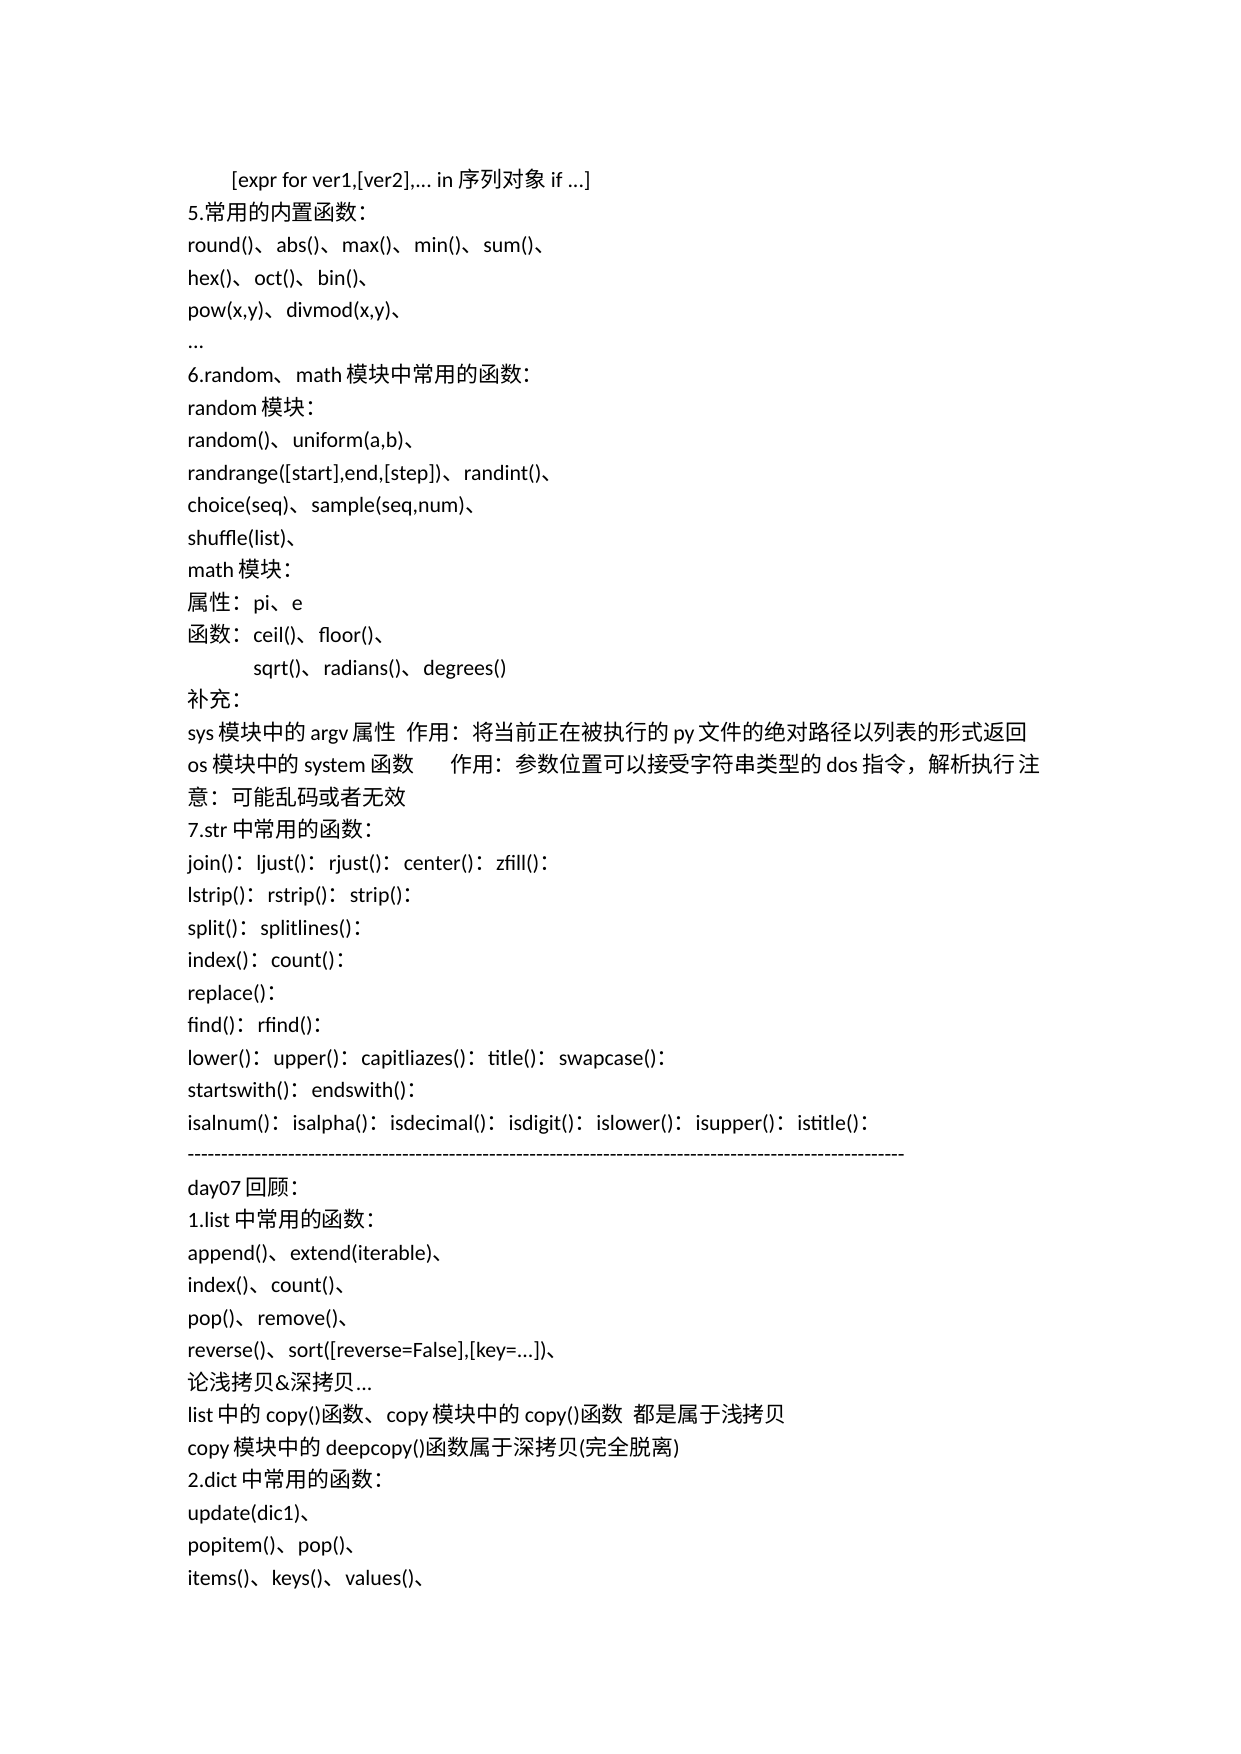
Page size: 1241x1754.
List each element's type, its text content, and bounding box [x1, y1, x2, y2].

text list中的copy()函数、copy模块中的copy()函数 都是属于浅拷贝 [187, 1397, 1053, 1429]
text append()、extend(iterable)、 [187, 1234, 1053, 1267]
text [expr for ver1,[ver2],... in 序列对象 if ...] [187, 162, 1053, 194]
text startswith()：endswith()： [187, 1072, 1053, 1104]
text reverse()、sort([reverse=False],[key=...])、 [187, 1332, 1053, 1364]
text isalnum()：isalpha()：isdecimal()：isdigit()：islower()：isupper()：istitle()： [187, 1104, 1053, 1137]
text pop()、remove()、 [187, 1299, 1053, 1332]
text random()、uniform(a,b)、 [187, 422, 1053, 454]
text os模块中的system函数 作用：参数位置可以接受字符串类型的dos指令，解析执行 注意：可能乱码或者无效 [187, 747, 1053, 812]
text popitem()、pop()、 [187, 1527, 1053, 1559]
text find()：rfind()： [187, 1007, 1053, 1039]
text replace()： [187, 974, 1053, 1007]
text 属性：pi、e [187, 584, 1053, 617]
text ----------------------------------------------------------------------------------------------------------- [187, 1137, 1053, 1169]
text random模块： [187, 389, 1053, 422]
text 1.list中常用的函数： [187, 1202, 1053, 1234]
text 7.str中常用的函数： [187, 812, 1053, 844]
text copy模块中的deepcopy()函数属于深拷贝(完全脱离) [187, 1429, 1053, 1462]
text pow(x,y)、divmod(x,y)、 [187, 292, 1053, 324]
text 论浅拷贝&深拷贝... [187, 1364, 1053, 1397]
text shuffle(list)、 [187, 519, 1053, 552]
text items()、keys()、values()、 [187, 1559, 1053, 1592]
text ... [187, 324, 1053, 357]
text sys模块中的argv属性 作用：将当前正在被执行的py文件的绝对路径以列表的形式返回 [187, 714, 1053, 747]
text split()：splitlines()： [187, 909, 1053, 942]
text randrange([start],end,[step])、randint()、 [187, 454, 1053, 487]
text sqrt()、radians()、degrees() [187, 649, 1053, 682]
text index()、count()、 [187, 1267, 1053, 1299]
text choice(seq)、sample(seq,num)、 [187, 487, 1053, 519]
text 6.random、math模块中常用的函数： [187, 357, 1053, 389]
text join()：ljust()：rjust()：center()：zfill()： [187, 844, 1053, 877]
text lower()：upper()：capitliazes()：title()：swapcase()： [187, 1039, 1053, 1072]
text round()、abs()、max()、min()、sum()、 [187, 227, 1053, 259]
text update(dic1)、 [187, 1494, 1053, 1527]
text 5.常用的内置函数： [187, 194, 1053, 227]
text 函数：ceil()、floor()、 [187, 617, 1053, 649]
text day07回顾： [187, 1169, 1053, 1202]
text index()：count()： [187, 942, 1053, 974]
text hex()、oct()、bin()、 [187, 259, 1053, 292]
text 2.dict中常用的函数： [187, 1462, 1053, 1494]
text 补充： [187, 682, 1053, 714]
text math模块： [187, 552, 1053, 584]
text lstrip()：rstrip()：strip()： [187, 877, 1053, 909]
